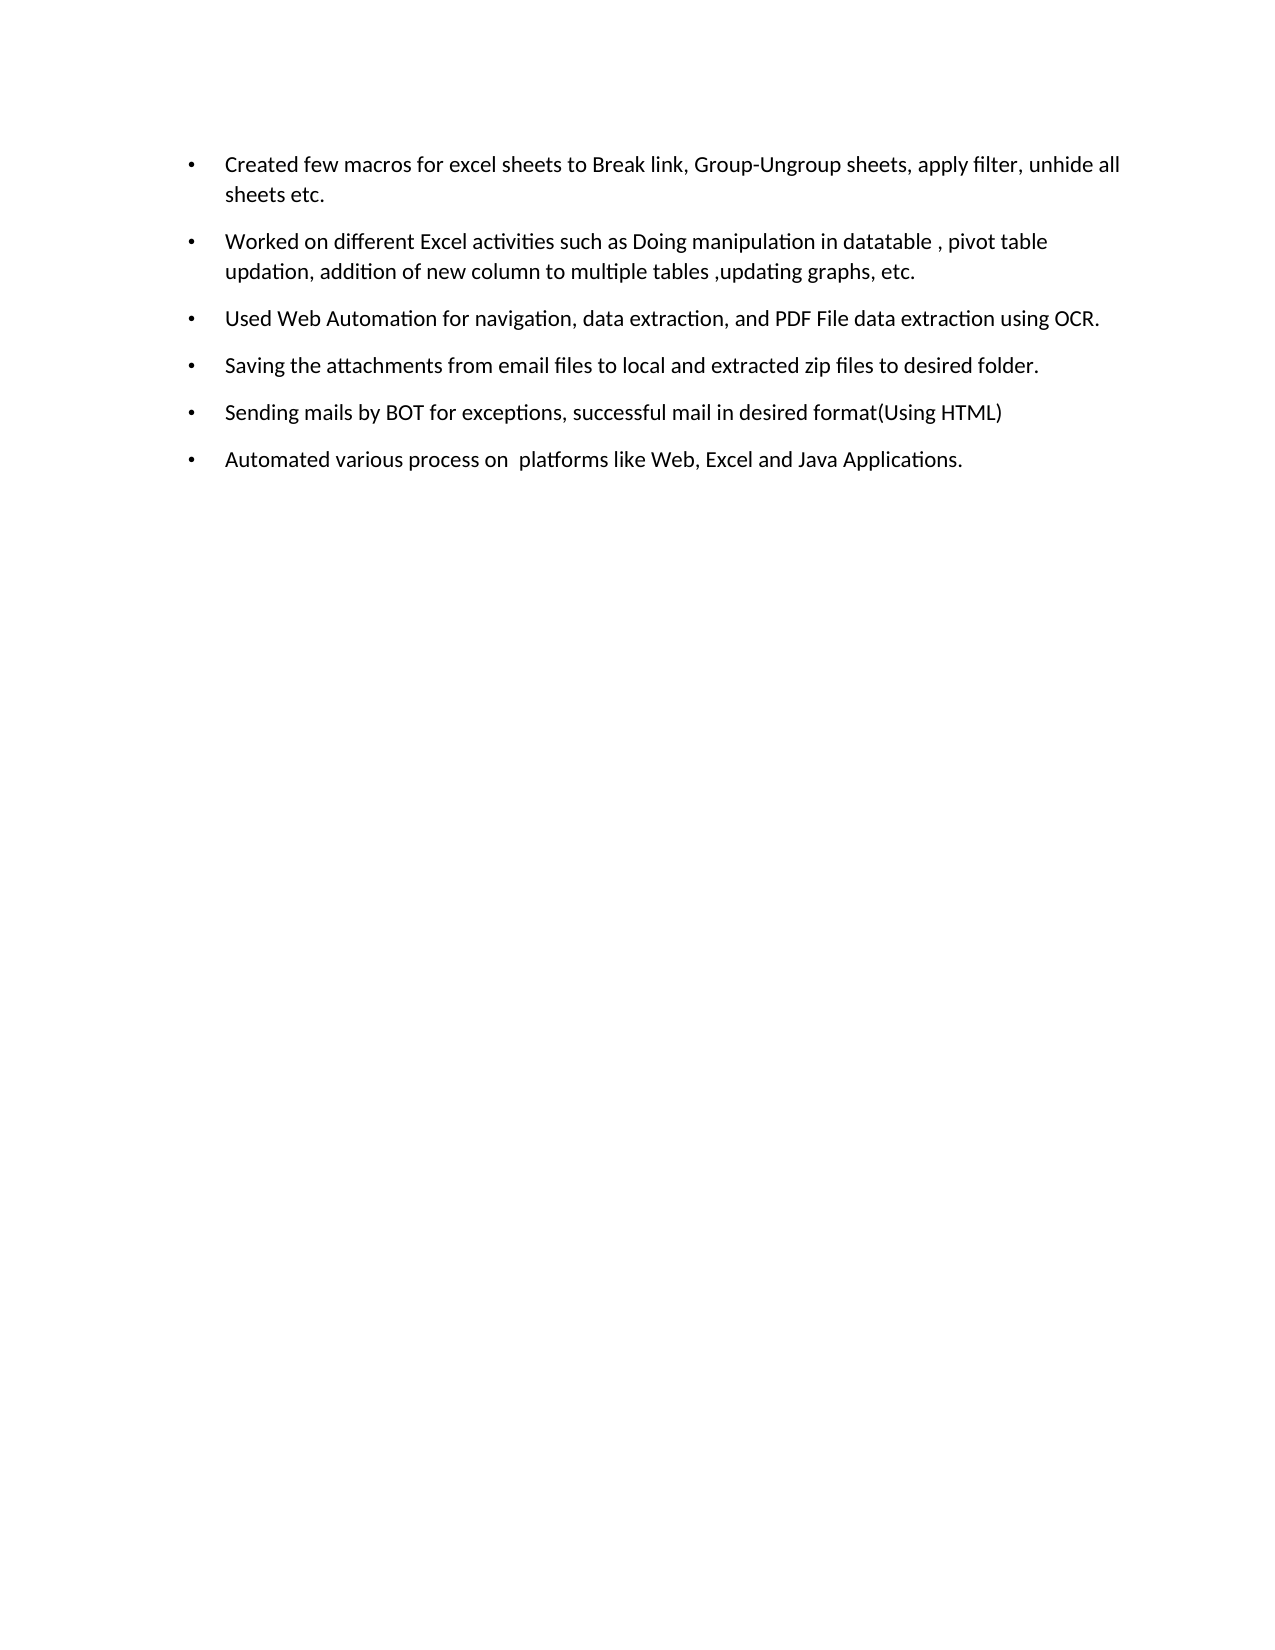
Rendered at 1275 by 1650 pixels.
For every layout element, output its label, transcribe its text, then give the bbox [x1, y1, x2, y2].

list Automated various process on platforms like Web, Excel and Java Applications. [187, 445, 1125, 473]
list Saving the attachments from email files to local and extracted zip files to desired folder. [187, 351, 1125, 379]
list Created few macros for excel sheets to Break link, Group-Ungroup sheets, apply filter, unhide all sheets etc. [187, 150, 1125, 208]
list Worked on different Excel activities such as Doing manipulation in datatable , pivot table updation, addition of new column to multiple tables ,updating graphs, etc. [187, 227, 1125, 285]
list Sending mails by BOT for exceptions, successful mail in desired format(Using HTML) [187, 398, 1125, 426]
list Used Web Automation for navigation, data extraction, and PDF File data extraction using OCR. [187, 304, 1125, 332]
